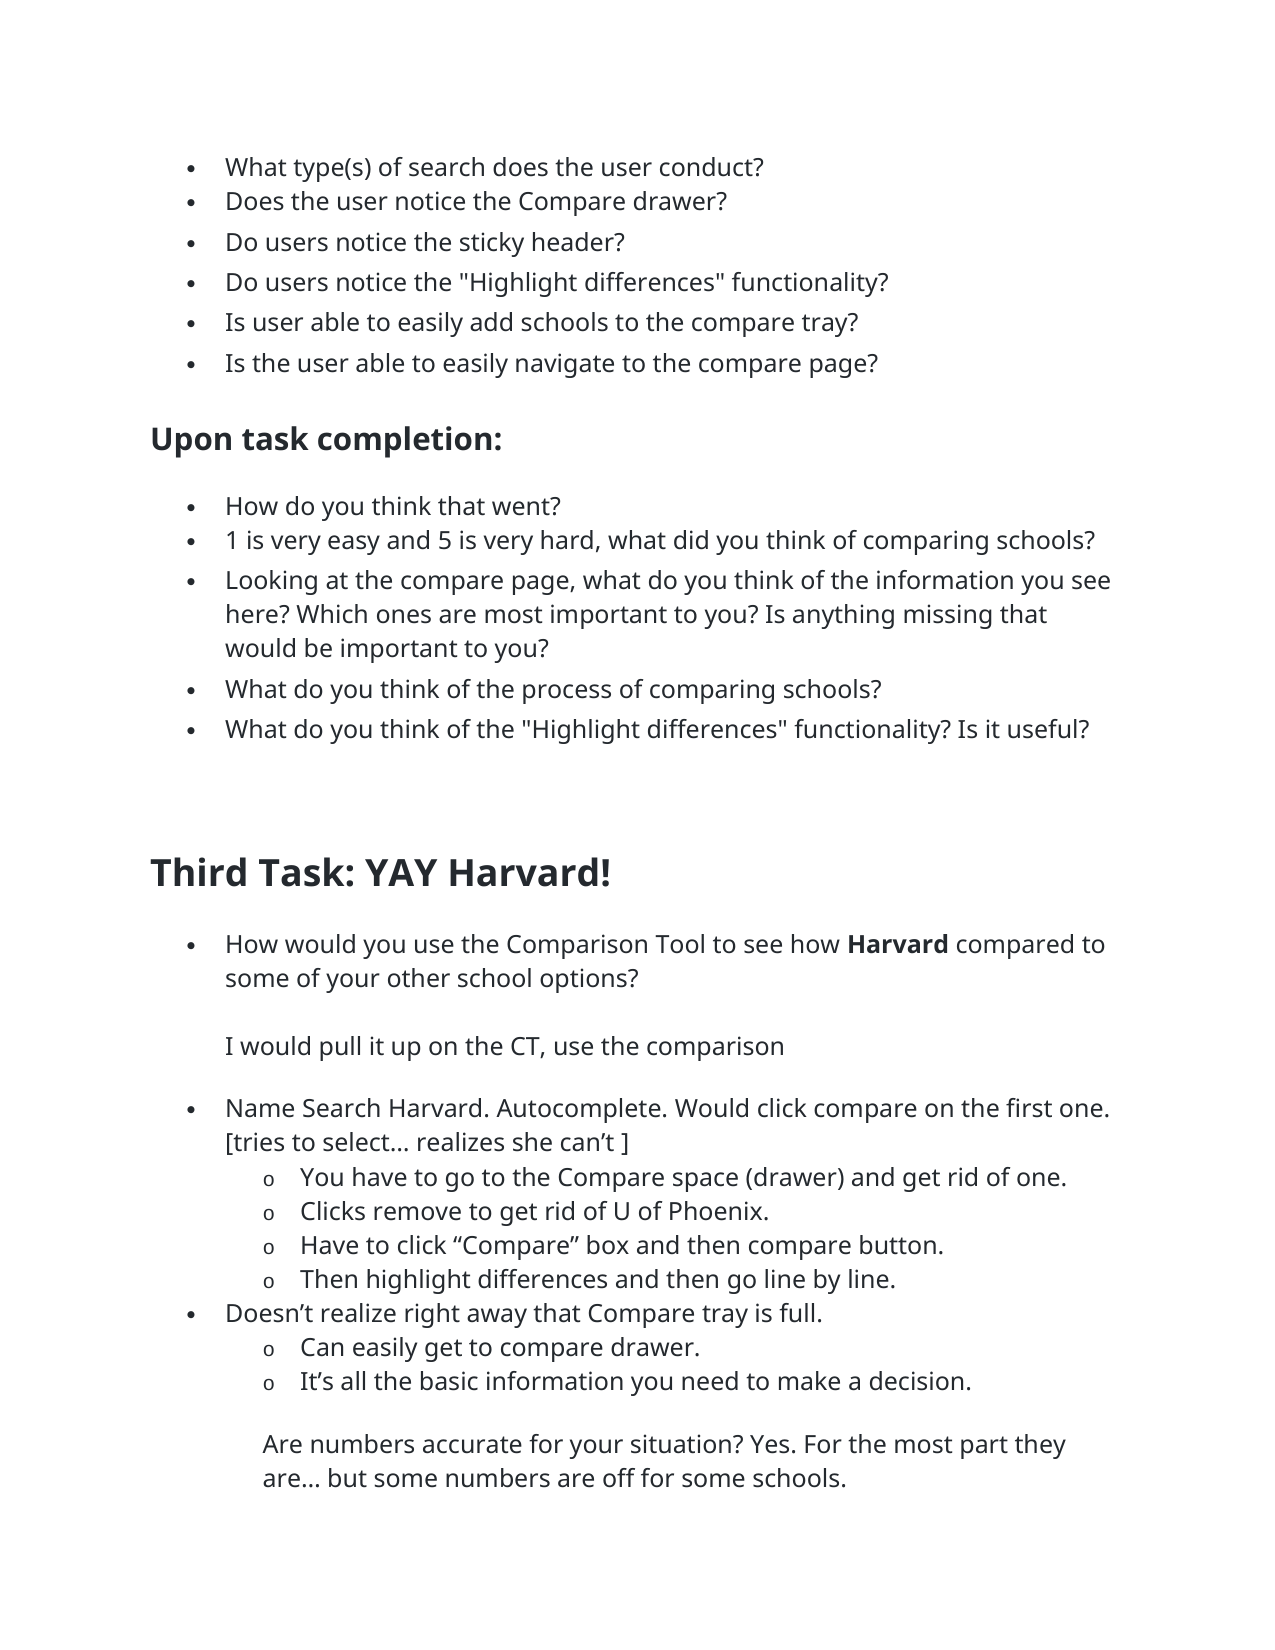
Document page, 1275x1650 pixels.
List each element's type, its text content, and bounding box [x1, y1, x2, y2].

list Can easily get to compare drawer. [262, 1329, 1125, 1363]
list Does the user notice the Compare drawer? [187, 184, 1125, 218]
list What do you think of the "Highlight differences" functionality? Is it useful? [187, 712, 1125, 746]
list How would you use the Comparison Tool to see how Harvard compared to some of your other school options? I would pull it up on the CT, use the comparison [187, 927, 1125, 1091]
list Is the user able to easily navigate to the compare page? [187, 345, 1125, 379]
list Clicks remove to get rid of U of Phoenix. [262, 1193, 1125, 1227]
list What type(s) of search does the user conduct? [187, 150, 1125, 184]
list It’s all the basic information you need to make a decision. [262, 1363, 1125, 1398]
list Then highlight differences and then go line by line. [262, 1261, 1125, 1295]
list How do you think that went? [187, 489, 1125, 523]
list Do users notice the "Highlight differences" functionality? [187, 265, 1125, 299]
text Are numbers accurate for your situation? Yes. For the most part they are… but some numbers are off for some schools. [262, 1427, 1125, 1495]
list Have to click “Compare” box and then compare button. [262, 1227, 1125, 1261]
text Third Task: YAY Harvard! [150, 847, 1125, 898]
list 1 is very easy and 5 is very hard, what did you think of comparing schools? [187, 523, 1125, 557]
list You have to go to the Compare space (drawer) and get rid of one. [262, 1159, 1125, 1193]
list Looking at the compare page, what do you think of the information you see here? Which ones are most important to you? Is anything missing that would be important to you? [187, 563, 1125, 665]
list Name Search Harvard. Autocomplete. Would click compare on the first one. [tries to select… realizes she can’t ] [187, 1091, 1125, 1159]
list Doesn’t realize right away that Compare tray is full. [187, 1295, 1125, 1329]
list What do you think of the process of comparing schools? [187, 671, 1125, 706]
list Do users notice the sticky header? [187, 224, 1125, 258]
list Is user able to easily add schools to the compare tray? [187, 305, 1125, 339]
text Upon task completion: [150, 417, 1125, 459]
